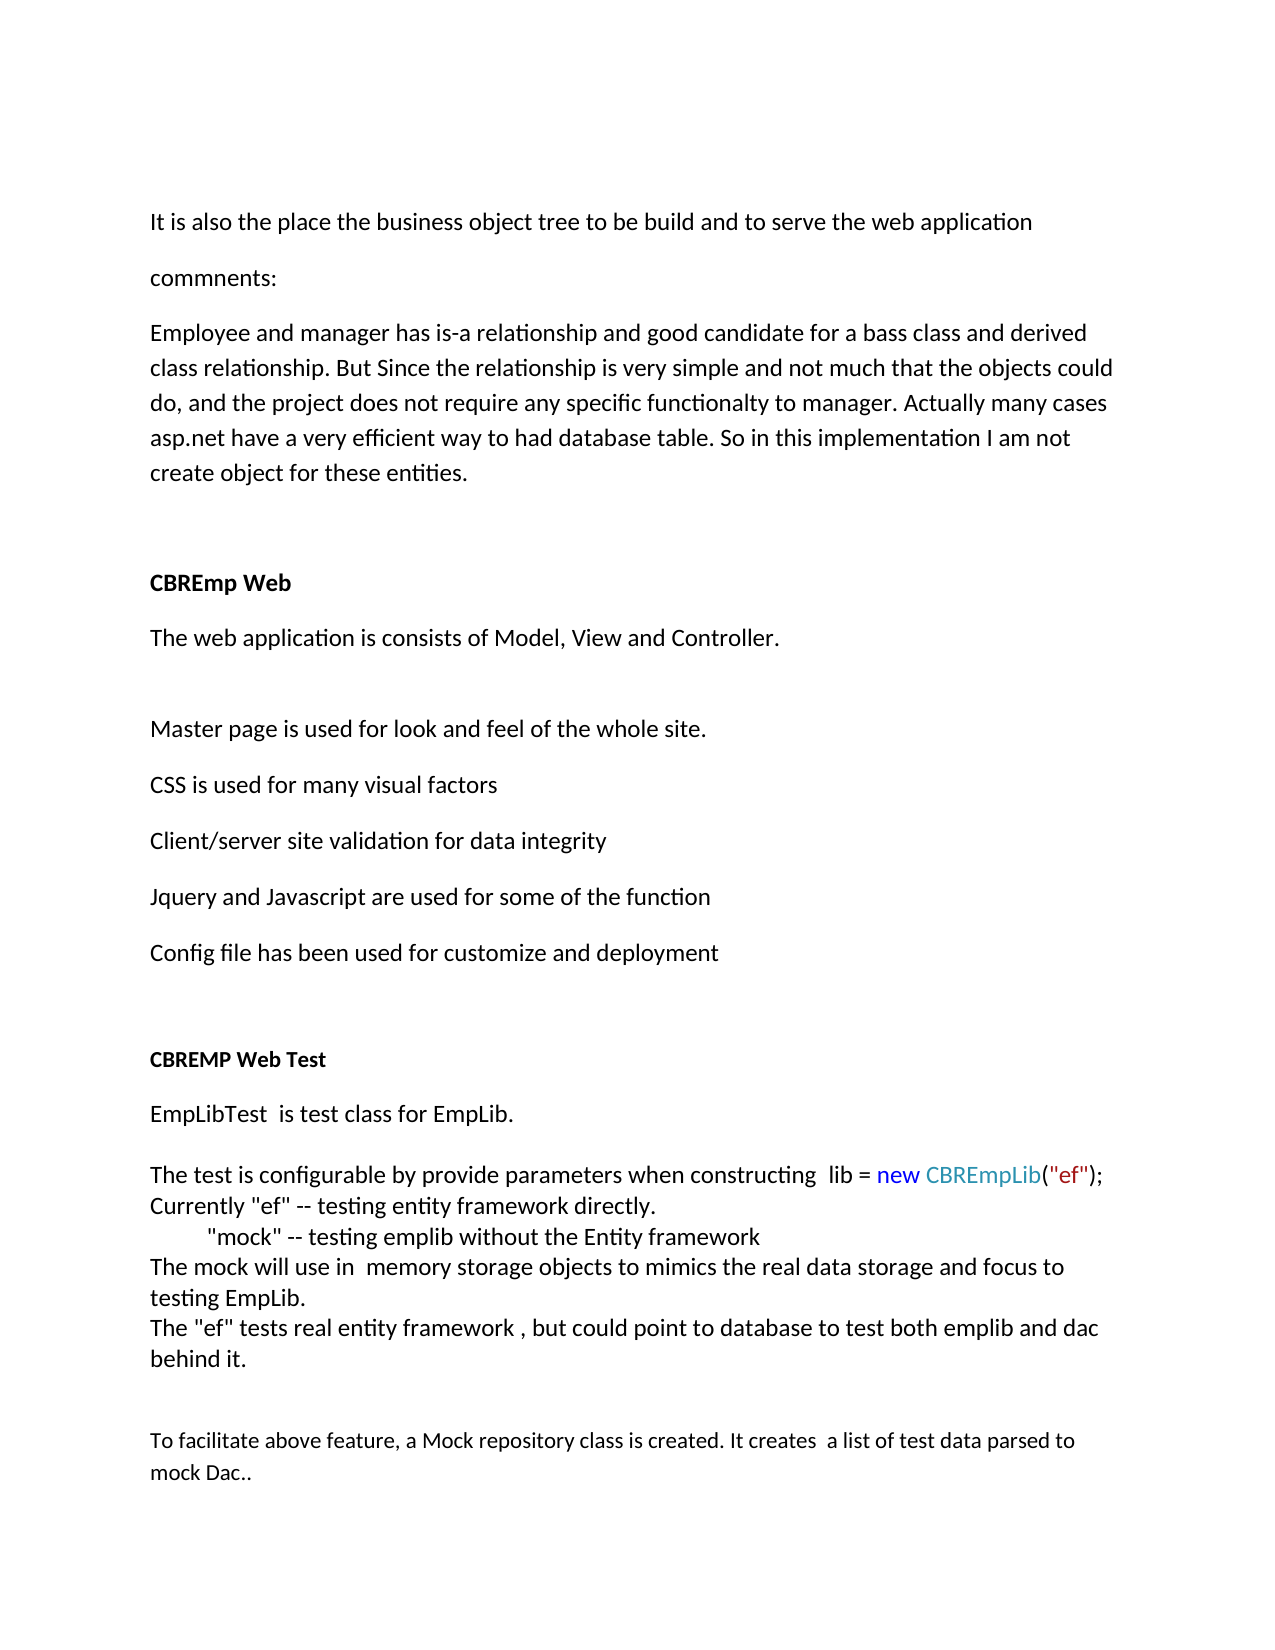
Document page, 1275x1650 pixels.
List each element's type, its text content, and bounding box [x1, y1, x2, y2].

text Config file has been used for customize and deployment [150, 937, 1125, 967]
text commnents: [150, 262, 1125, 292]
text Employee and manager has is-a relationship and good candidate for a bass class and derived class relationship. But Since the relationship is very simple and not much that the objects could do, and the project does not require any specific functionalty to manager. Actually many cases asp.net have a very efficient way to had database table. So in this implementation I am not create object for these entities. [150, 317, 1125, 488]
text The mock will use in memory storage objects to mimics the real data storage and focus to testing EmpLib. [150, 1251, 1125, 1312]
text The web application is consists of Model, View and Controller. [150, 622, 1125, 653]
text The "ef" tests real entity framework , but could point to database to test both emplib and dac behind it. [150, 1312, 1125, 1373]
text CSS is used for many visual factors [150, 769, 1125, 800]
text EmpLibTest is test class for EmpLib. [150, 1098, 1125, 1129]
text To facilitate above feature, a Mock repository class is created. It creates a list of test data parsed to mock Dac.. [150, 1426, 1125, 1486]
text The test is configurable by provide parameters when constructing lib = new CBREmpLib("ef"); Currently "ef" -- testing entity framework directly. [150, 1159, 1125, 1221]
text "mock" -- testing emplib without the Entity framework [150, 1221, 1125, 1251]
text Jquery and Javascript are used for some of the function [150, 881, 1125, 911]
text Master page is used for look and feel of the whole site. [150, 678, 1125, 744]
text CBREmp Web [150, 567, 1125, 597]
text It is also the place the business object tree to be build and to serve the web application [150, 206, 1125, 236]
text Client/server site validation for data integrity [150, 825, 1125, 856]
text CBREMP Web Test [150, 1046, 1125, 1073]
